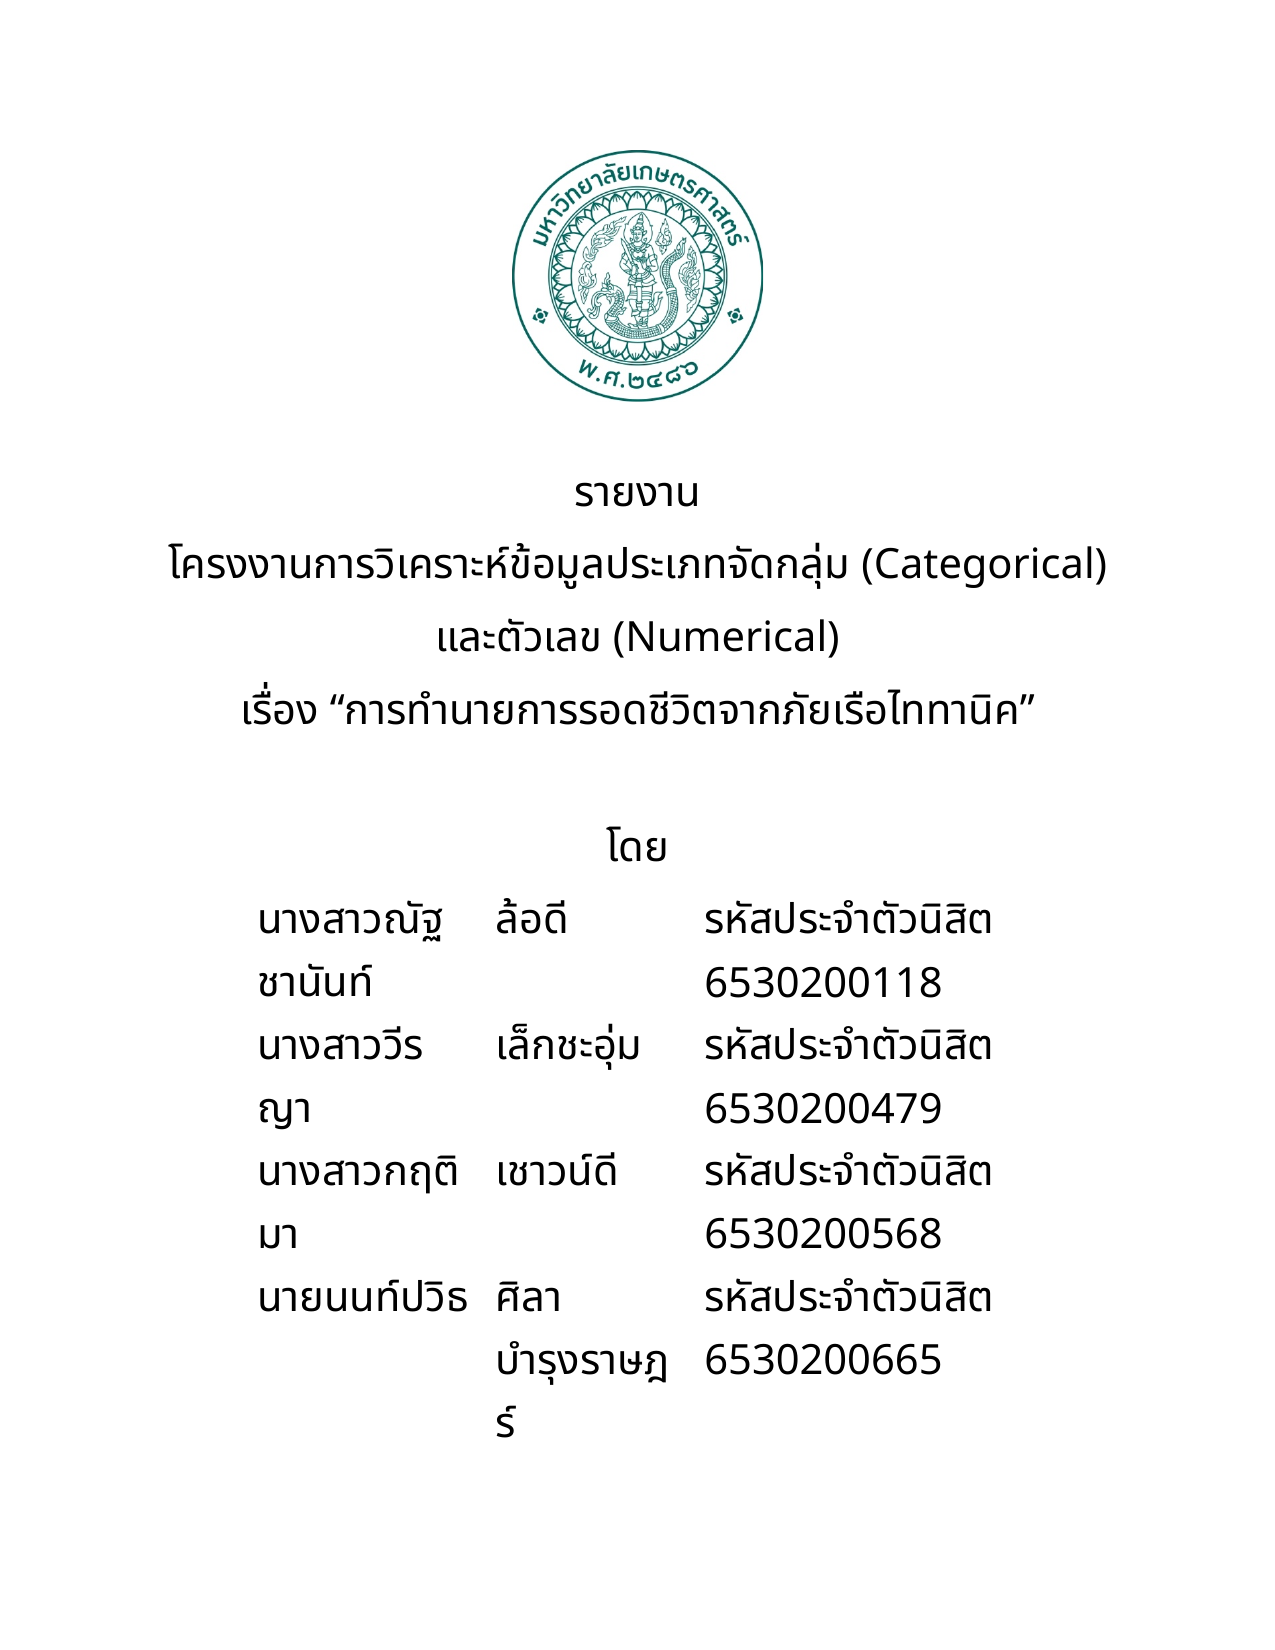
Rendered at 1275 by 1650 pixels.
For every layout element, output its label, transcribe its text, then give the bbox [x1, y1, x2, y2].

table_cell เล็กชะอุ่ม [484, 1016, 693, 1141]
text เรื่อง “การทำนายการรอดชีวิตจากภัยเรือไททานิค” [150, 680, 1125, 743]
table_cell นางสาวกฤติมา [246, 1141, 484, 1267]
text โดย [150, 817, 1125, 880]
table_header รหัสประจำตัวนิสิต 6530200118 [693, 890, 1125, 1016]
text โครงงานการวิเคราะห์ข้อมูลประเภทจัดกลุ่ม (Categorical) และตัวเลข (Numerical) [150, 534, 1125, 670]
text รายงาน [150, 462, 1125, 525]
table_cell รหัสประจำตัวนิสิต 6530200665 [693, 1267, 1125, 1456]
table_header นางสาวณัฐชานันท์ [246, 890, 484, 1016]
table_cell ศิลาบำรุงราษฎร์ [484, 1267, 693, 1456]
table_header ล้อดี [484, 890, 693, 1016]
table_cell นางสาววีรญา [246, 1016, 484, 1141]
table_cell รหัสประจำตัวนิสิต 6530200479 [693, 1016, 1125, 1141]
table_cell นายนนท์ปวิธ [246, 1267, 484, 1456]
table_cell รหัสประจำตัวนิสิต 6530200568 [693, 1141, 1125, 1267]
picture [512, 150, 764, 402]
table_cell เชาวน์ดี [484, 1141, 693, 1267]
